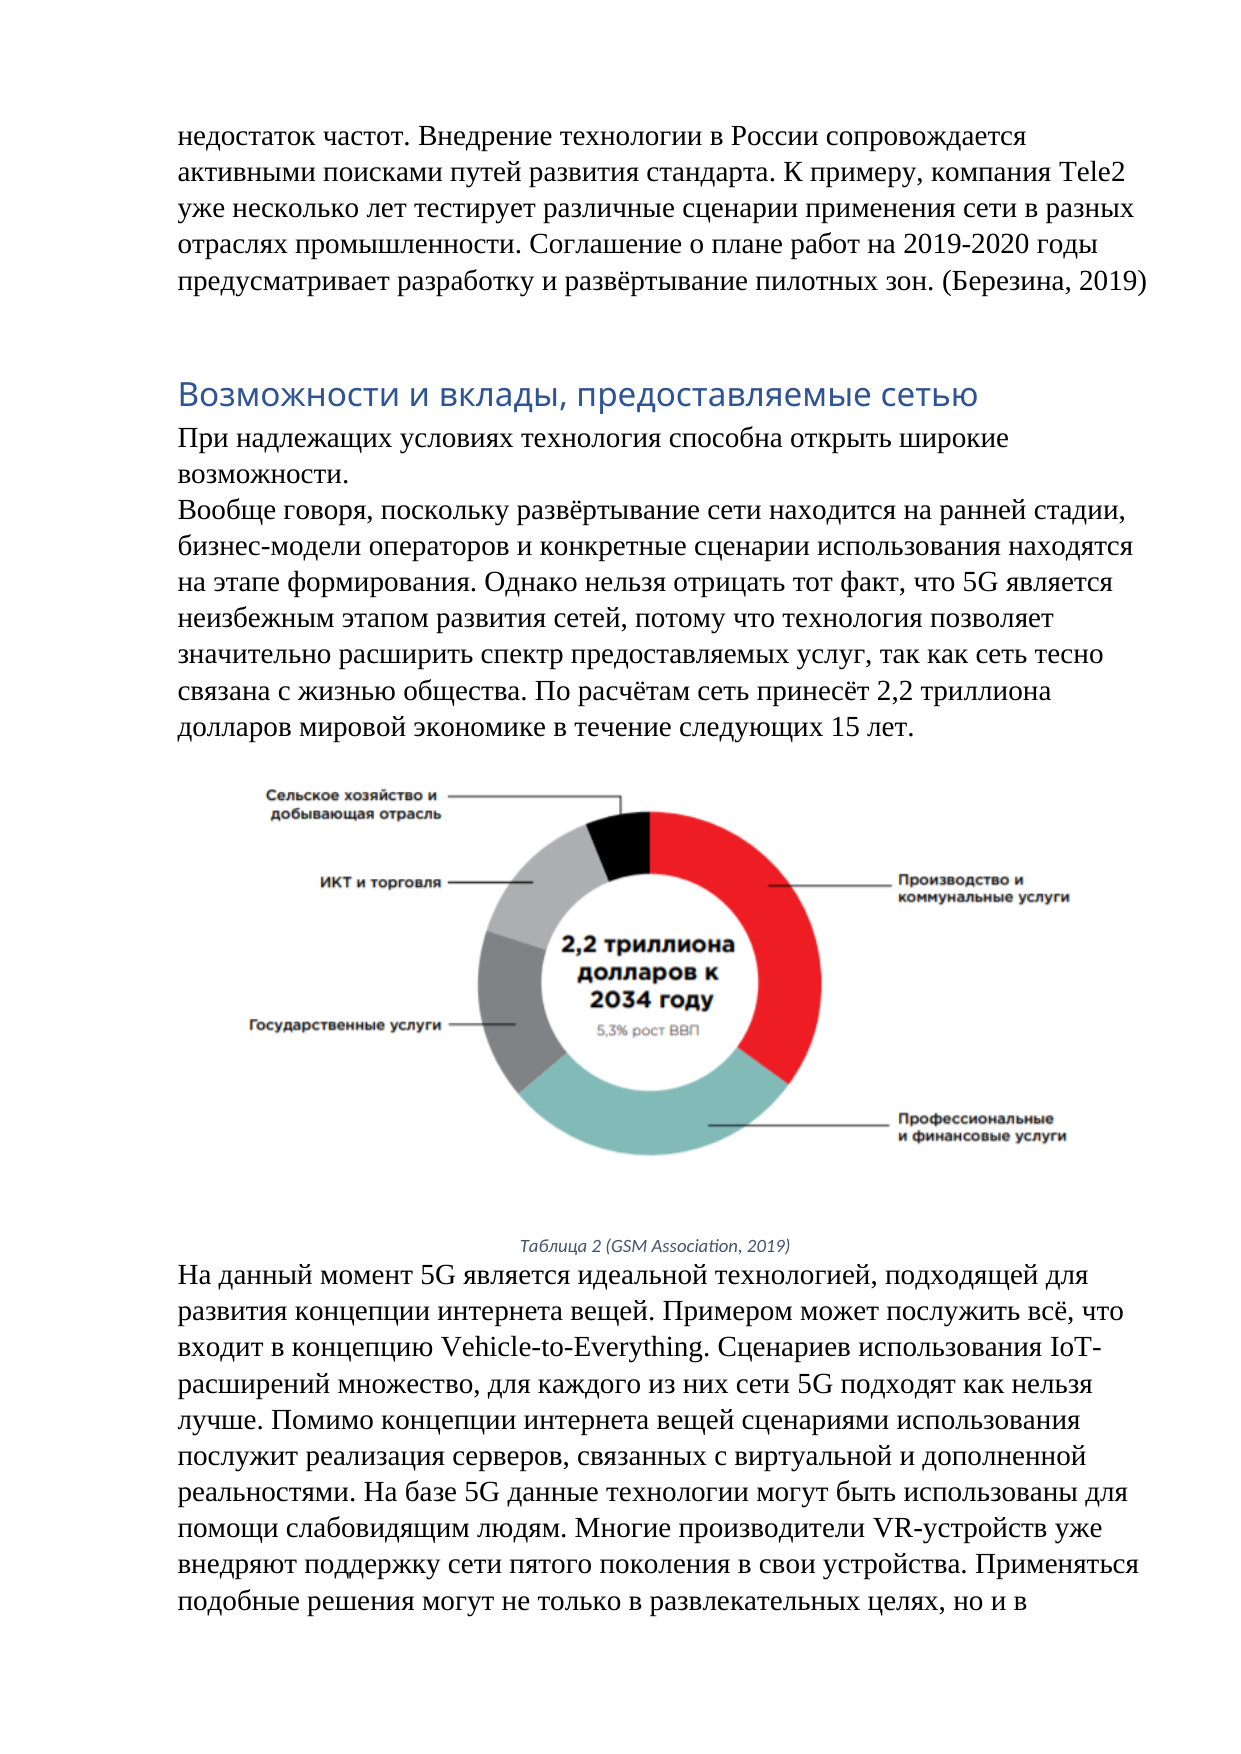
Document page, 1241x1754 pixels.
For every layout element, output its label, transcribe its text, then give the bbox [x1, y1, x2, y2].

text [177, 118, 1152, 296]
picture [242, 758, 1125, 1225]
subtitle Возможности и вклады, предоставляемые сетью [177, 371, 1152, 416]
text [177, 420, 1152, 1616]
